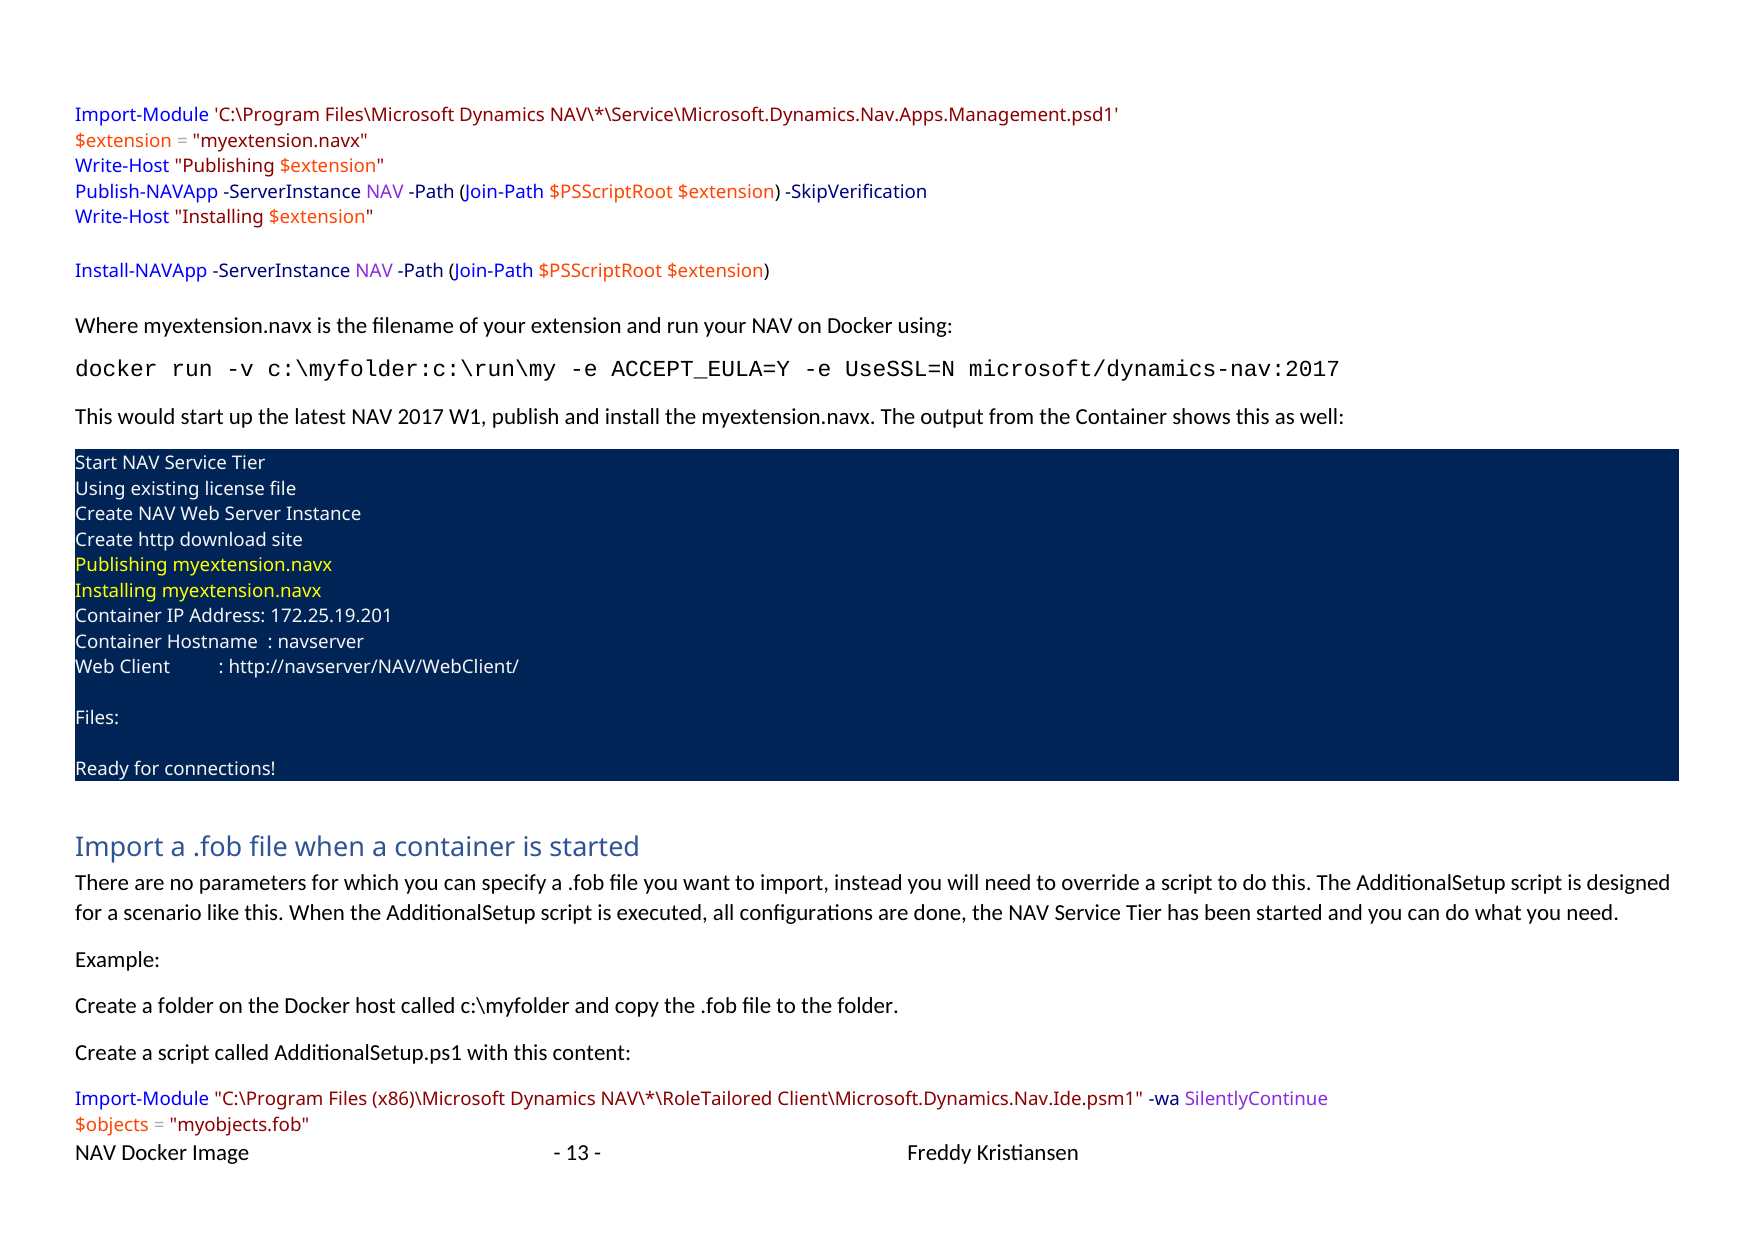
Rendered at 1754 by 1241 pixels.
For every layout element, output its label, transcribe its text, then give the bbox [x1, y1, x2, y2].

text Create http download site [75, 526, 1679, 551]
text Publish-NAVApp -ServerInstance NAV -Path (Join-Path $PSScriptRoot $extension) -SkipVerification [75, 178, 1679, 204]
text Web Client : http://navserver/NAV/WebClient/ [75, 653, 1679, 679]
text Create a folder on the Docker host called c:\myfolder and copy the .fob file to the folder. [75, 992, 1679, 1020]
text Installing myextension.navx [75, 577, 1679, 602]
text docker run -v c:\myfolder:c:\run\my -e ACCEPT_EULA=Y -e UseSSL=N microsoft/dynamics-nav:2017 [75, 358, 1679, 384]
text Install-NAVApp -ServerInstance NAV -Path (Join-Path $PSScriptRoot $extension) [75, 257, 1679, 283]
text Ready for connections! [75, 756, 1679, 781]
text $extension = "myextension.navx" [75, 127, 1679, 153]
text Publishing myextension.navx [75, 551, 1679, 577]
text Import-Module 'C:\Program Files\Microsoft Dynamics NAV\*\Service\Microsoft.Dynamics.Nav.Apps.Management.psd1' [75, 102, 1679, 127]
text Container IP Address: 172.25.19.201 [75, 602, 1679, 628]
text This would start up the latest NAV 2017 W1, publish and install the myextension.navx. The output from the Container shows this as well: [75, 402, 1679, 430]
text Files: [75, 704, 1679, 730]
text Start NAV Service Tier [75, 449, 1679, 475]
text There are no parameters for which you can specify a .fob file you want to import, instead you will need to override a script to do this. The AdditionalSetup script is designed for a scenario like this. When the AdditionalSetup script is executed, all configurations are done, the NAV Service Tier has been started and you can do what you need. [75, 868, 1679, 926]
text Container Hostname : navserver [75, 628, 1679, 653]
text $objects = "myobjects.fob" [75, 1111, 1679, 1136]
text Import-Module "C:\Program Files (x86)\Microsoft Dynamics NAV\*\RoleTailored Client\Microsoft.Dynamics.Nav.Ide.psm1" -wa SilentlyContinue [75, 1085, 1679, 1111]
text Example: [75, 945, 1679, 973]
subtitle Import a .fob file when a container is started [75, 828, 1679, 865]
text Create NAV Web Server Instance [75, 500, 1679, 526]
text Using existing license file [75, 475, 1679, 500]
text Where myextension.navx is the filename of your extension and run your NAV on Docker using: [75, 311, 1679, 339]
text Write-Host "Publishing $extension" [75, 153, 1679, 178]
text Write-Host "Installing $extension" [75, 204, 1679, 229]
text Create a script called AdditionalSetup.ps1 with this content: [75, 1038, 1679, 1067]
